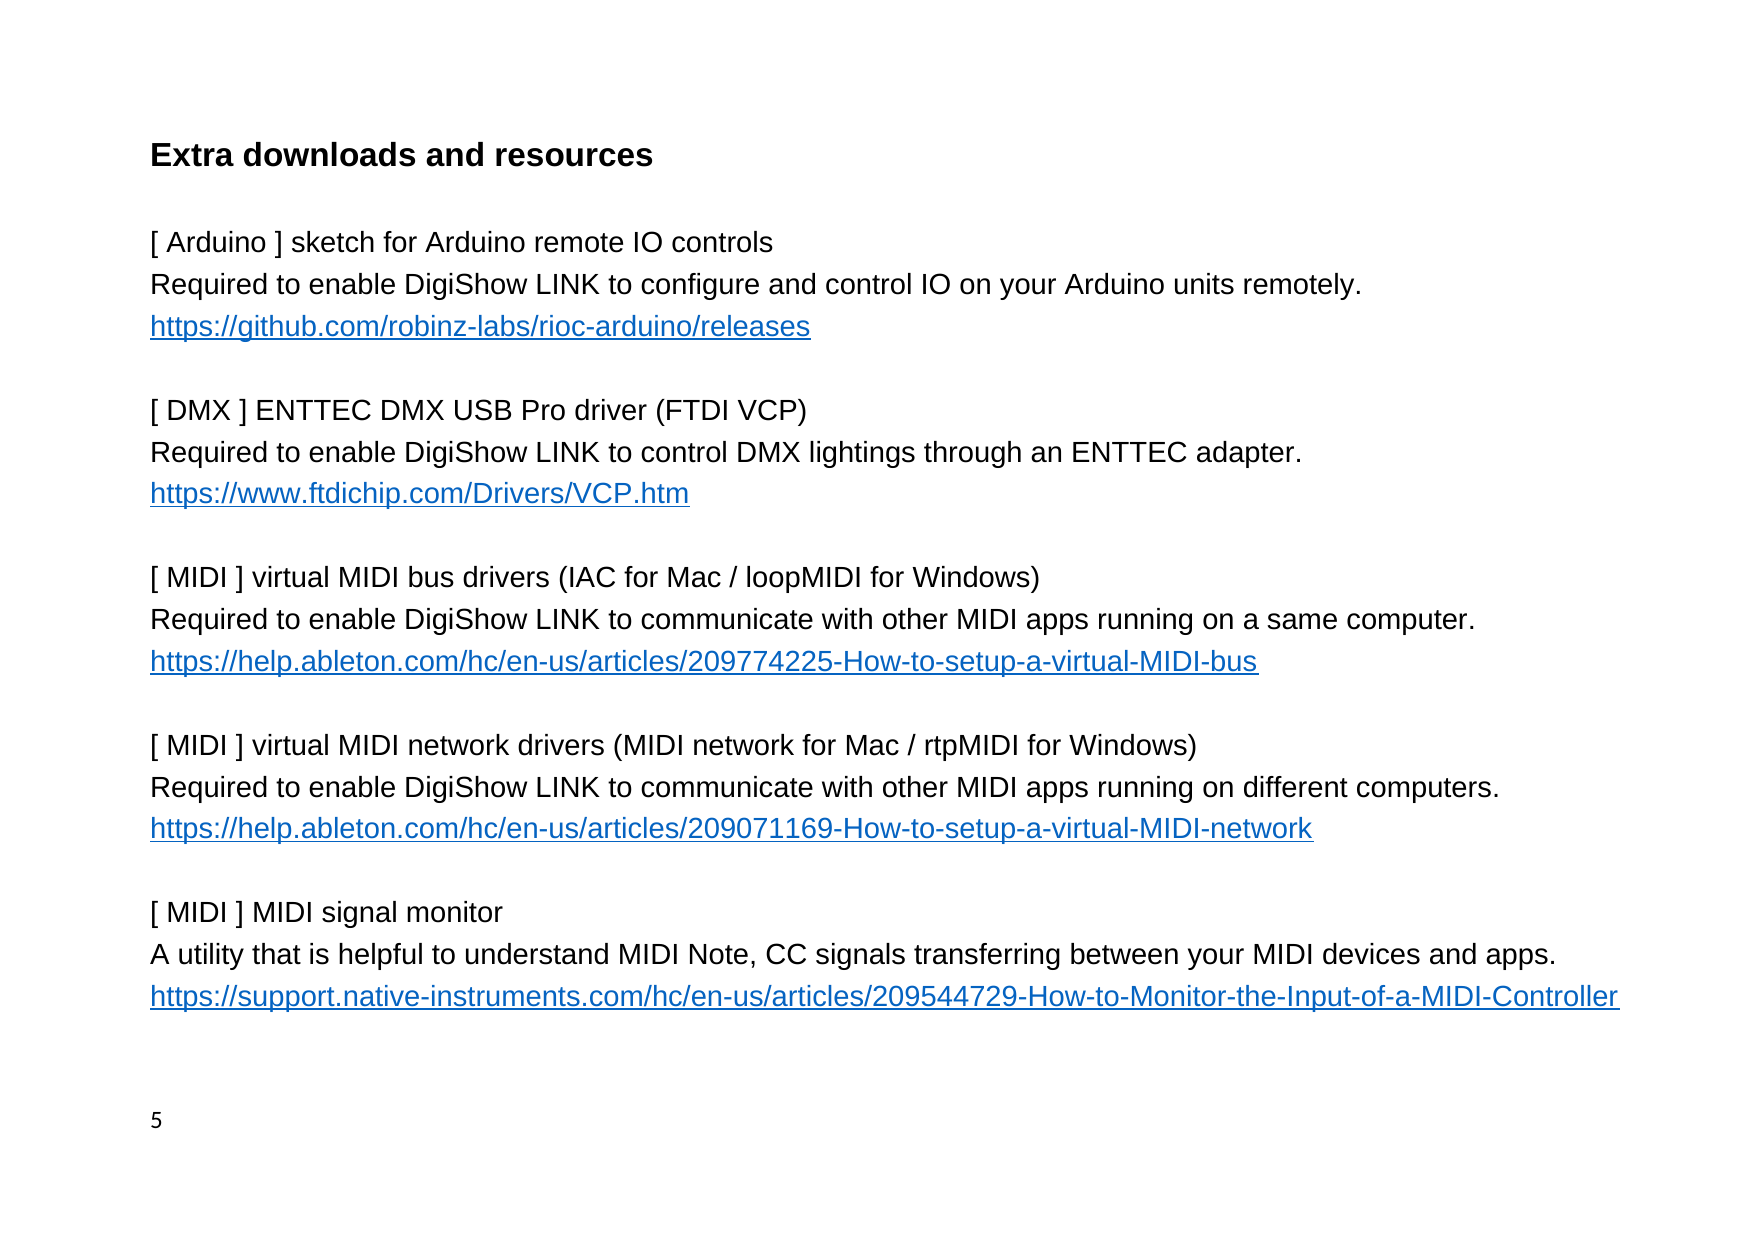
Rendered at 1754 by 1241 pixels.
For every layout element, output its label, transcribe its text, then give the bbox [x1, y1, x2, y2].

text [ MIDI ] virtual MIDI bus drivers (IAC for Mac / loopMIDI for Windows) [150, 560, 1626, 594]
text [ Arduino ] sketch for Arduino remote IO controls [150, 225, 1626, 259]
text A utility that is helpful to understand MIDI Note, CC signals transferring between your MIDI devices and apps. [150, 937, 1626, 971]
text https://www.ftdichip.com/Drivers/VCP.htm [150, 477, 1626, 510]
text https://help.ableton.com/hc/en-us/articles/209774225-How-to-setup-a-virtual-MIDI-bus [150, 644, 1626, 678]
text Required to enable DigiShow LINK to configure and control IO on your Arduino units remotely. [150, 267, 1626, 301]
text [ MIDI ] MIDI signal monitor [150, 895, 1626, 929]
text https://help.ableton.com/hc/en-us/articles/209071169-How-to-setup-a-virtual-MIDI-network [150, 812, 1626, 845]
text https://support.native-instruments.com/hc/en-us/articles/209544729-How-to-Monitor-the-Input-of-a-MIDI-Controller [150, 979, 1626, 1013]
text [ DMX ] ENTTEC DMX USB Pro driver (FTDI VCP) [150, 393, 1626, 426]
text https://github.com/robinz-labs/rioc-arduino/releases [150, 309, 1626, 343]
text Required to enable DigiShow LINK to control DMX lightings through an ENTTEC adapter. [150, 435, 1626, 468]
text Required to enable DigiShow LINK to communicate with other MIDI apps running on a same computer. [150, 602, 1626, 636]
text Extra downloads and resources [150, 135, 1626, 174]
text [ MIDI ] virtual MIDI network drivers (MIDI network for Mac / rtpMIDI for Windows) [150, 728, 1626, 761]
text Required to enable DigiShow LINK to communicate with other MIDI apps running on different computers. [150, 770, 1626, 803]
